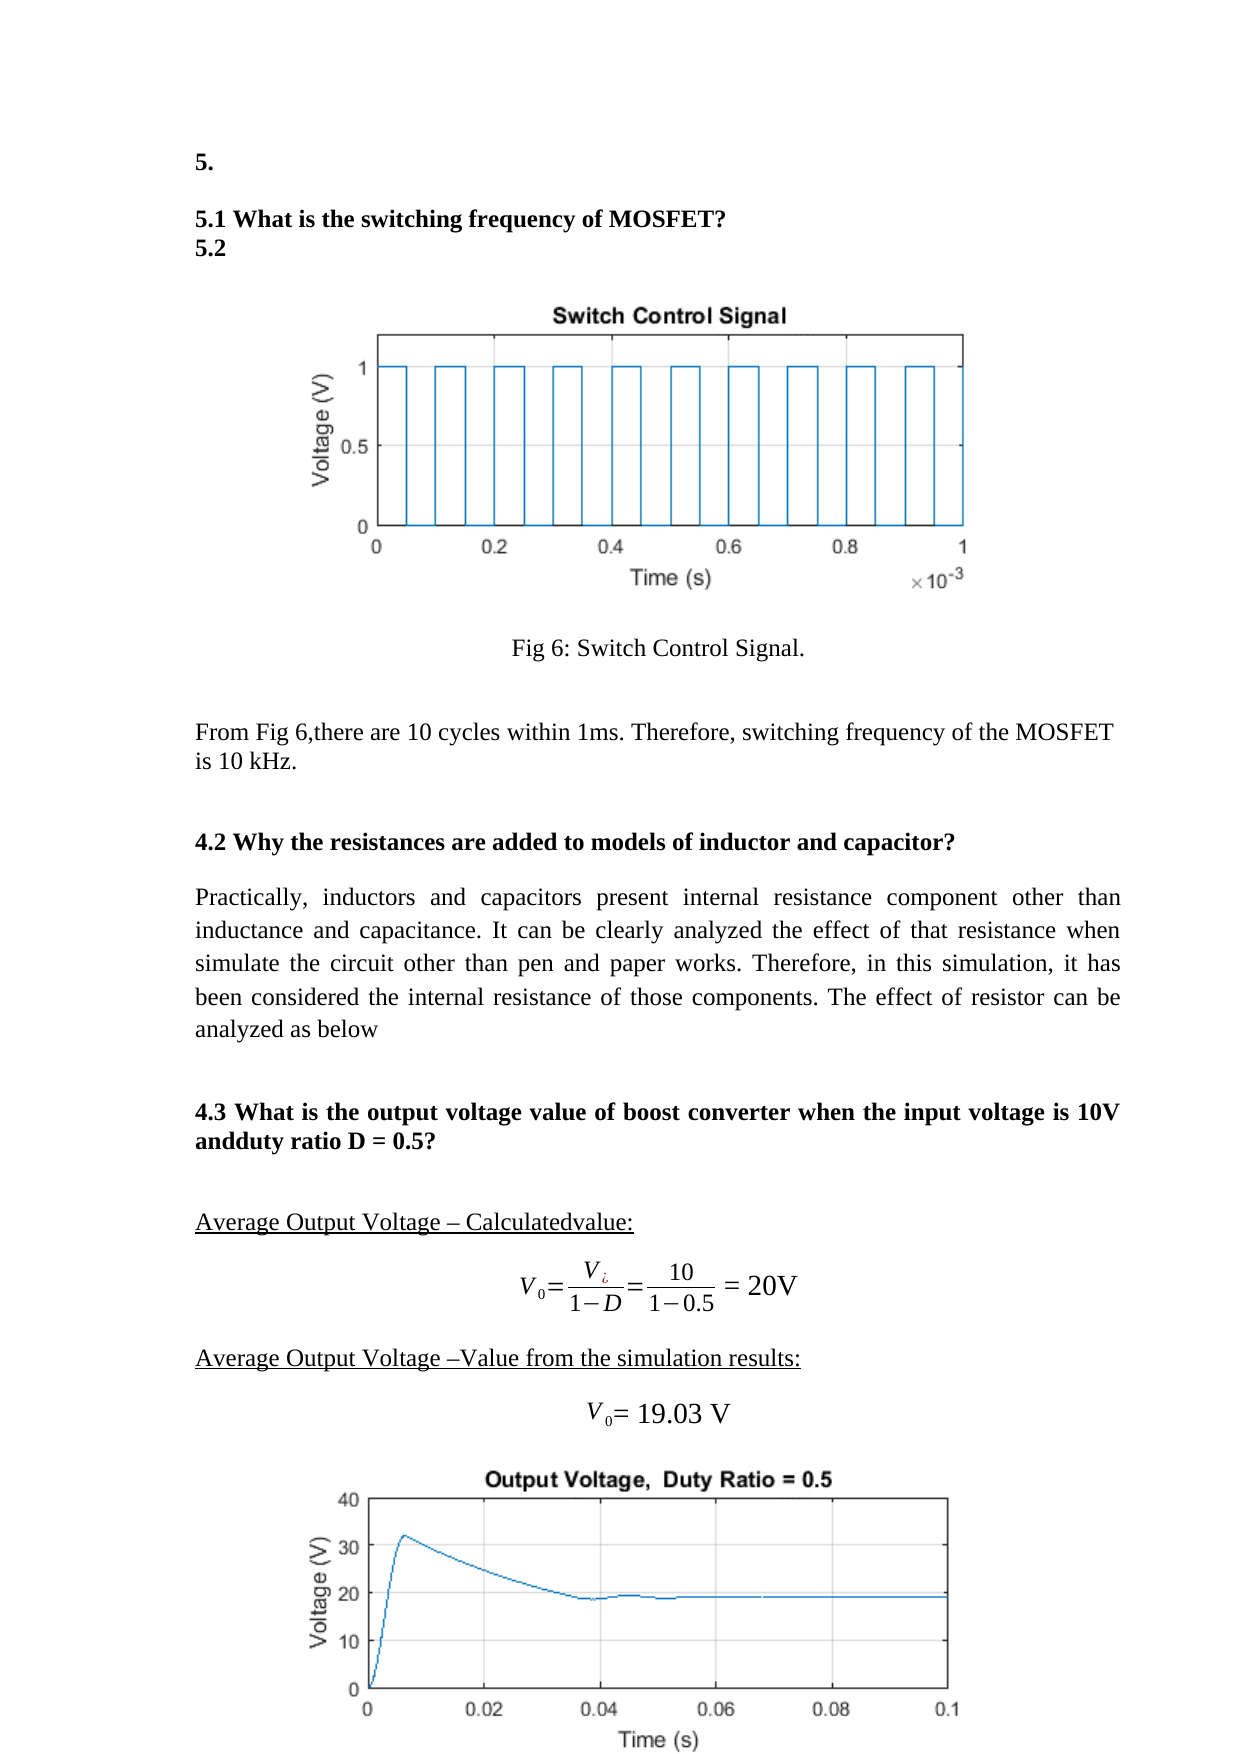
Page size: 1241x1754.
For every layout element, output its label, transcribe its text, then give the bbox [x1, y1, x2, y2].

text = 20V [195, 1257, 1122, 1316]
text Average Output Voltage –Value from the simulation results: [195, 1343, 1122, 1371]
list What is the switching frequency of MOSFET? [195, 204, 1122, 233]
text Average Output Voltage – Calculatedvalue: [195, 1207, 1122, 1236]
text = 19.03 V [195, 1396, 1122, 1431]
text Fig 6: Switch Control Signal. [195, 633, 1122, 662]
text From Fig 6,there are 10 cycles within 1ms. Therefore, switching frequency of the MOSFET is 10 kHz. [195, 717, 1122, 775]
picture [271, 1461, 1015, 1669]
text Practically, inductors and capacitors present internal resistance component other than inductance and capacitance. It can be clearly analyzed the effect of that resistance when simulate the circuit other than pen and paper works. Therefore, in this simulation, it has been considered the internal resistance of those components. The effect of resistor can be analyzed as below [195, 882, 1122, 1043]
text 4.2 Why the resistances are added to models of inductor and capacitor? [195, 827, 1122, 856]
text 4.3 What is the output voltage value of boost converter when the input voltage is 10V andduty ratio D = 0.5? [195, 1068, 1122, 1155]
